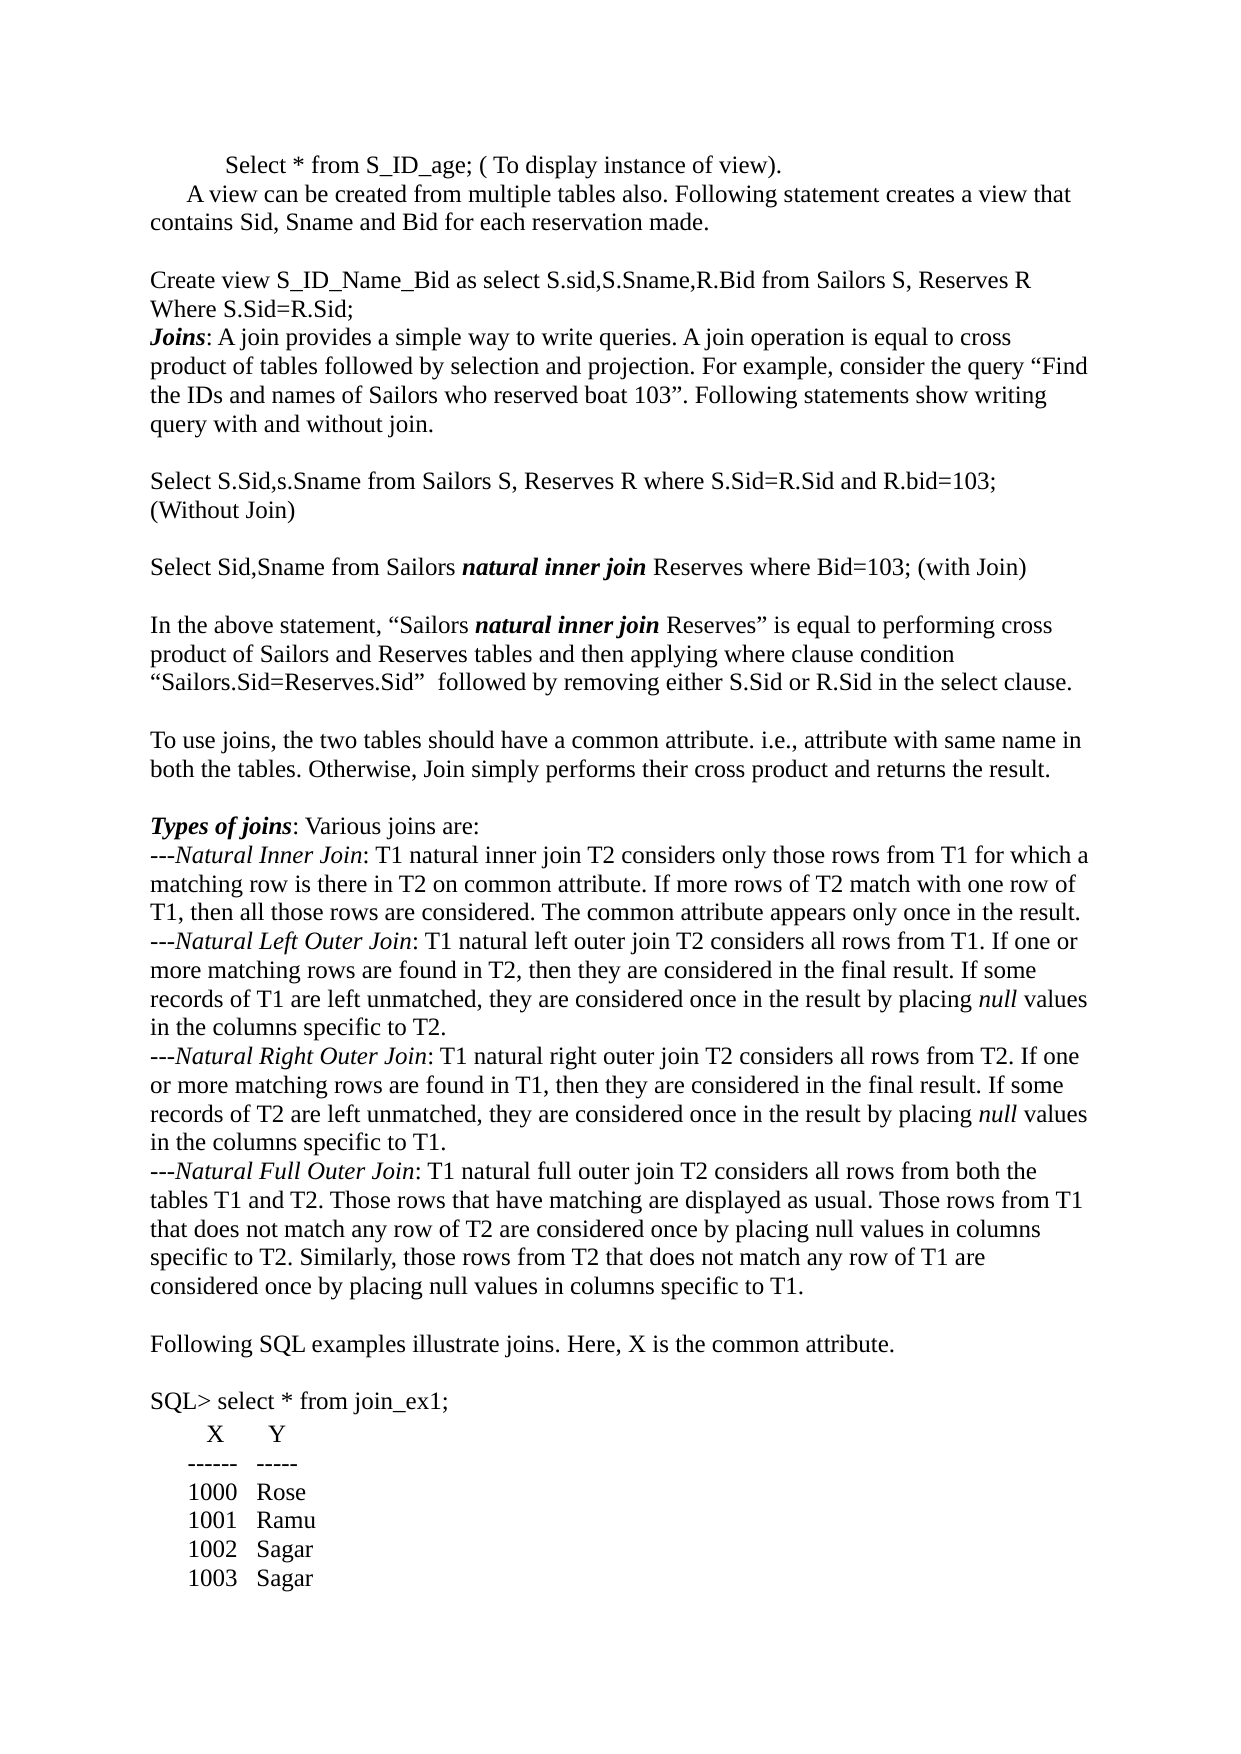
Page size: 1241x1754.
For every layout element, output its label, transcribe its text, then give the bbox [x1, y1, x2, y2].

text ------ ----- [150, 1448, 1090, 1477]
text 1002 Sagar [150, 1534, 1090, 1563]
text Following SQL examples illustrate joins. Here, X is the common attribute. [150, 1329, 1090, 1357]
text SQL> select * from join_ex1; [150, 1386, 1090, 1415]
text X Y [150, 1419, 1090, 1448]
text Select S.Sid,s.Sname from Sailors S, Reserves R where S.Sid=R.Sid and R.bid=103; (Without Join) [150, 466, 1090, 524]
text To use joins, the two tables should have a common attribute. i.e., attribute with same name in both the tables. Otherwise, Join simply performs their cross product and returns the result. [150, 725, 1090, 782]
text ---Natural Left Outer Join: T1 natural left outer join T2 considers all rows from T1. If one or more matching rows are found in T2, then they are considered in the final result. If some records of T1 are left unmatched, they are considered once in the result by placing null values in the columns specific to T2. [150, 926, 1090, 1041]
text Create view S_ID_Name_Bid as select S.sid,S.Sname,R.Bid from Sailors S, Reserves R [150, 265, 1090, 294]
text 1003 Sagar [150, 1563, 1090, 1592]
text In the above statement, “Sailors natural inner join Reserves” is equal to performing cross product of Sailors and Reserves tables and then applying where clause condition “Sailors.Sid=Reserves.Sid” followed by removing either S.Sid or R.Sid in the select clause. [150, 610, 1090, 696]
text Select Sid,Sname from Sailors natural inner join Reserves where Bid=103; (with Join) [150, 552, 1090, 581]
text ---Natural Inner Join: T1 natural inner join T2 considers only those rows from T1 for which a matching row is there in T2 on common attribute. If more rows of T2 match with one row of T1, then all those rows are considered. The common attribute appears only once in the result. [150, 840, 1090, 926]
text Where S.Sid=R.Sid; [150, 294, 1090, 322]
text Types of joins: Various joins are: [150, 811, 1090, 840]
text ---Natural Right Outer Join: T1 natural right outer join T2 considers all rows from T2. If one or more matching rows are found in T1, then they are considered in the final result. If some records of T2 are left unmatched, they are considered once in the result by placing null values in the columns specific to T1. [150, 1041, 1090, 1156]
text ---Natural Full Outer Join: T1 natural full outer join T2 considers all rows from both the tables T1 and T2. Those rows that have matching are displayed as usual. Those rows from T1 that does not match any row of T2 are considered once by placing null values in columns specific to T2. Similarly, those rows from T2 that does not match any row of T1 are considered once by placing null values in columns specific to T1. [150, 1156, 1090, 1300]
text 1001 Ramu [150, 1506, 1090, 1534]
text 1000 Rose [150, 1477, 1090, 1506]
text A view can be created from multiple tables also. Following statement creates a view that contains Sid, Sname and Bid for each reservation made. [150, 179, 1090, 236]
text Joins: A join provides a simple way to write queries. A join operation is equal to cross product of tables followed by selection and projection. For example, consider the query “Find the IDs and names of Sailors who reserved boat 103”. Following statements show writing query with and without join. [150, 322, 1090, 437]
text Select * from S_ID_age; ( To display instance of view). [150, 150, 1090, 179]
